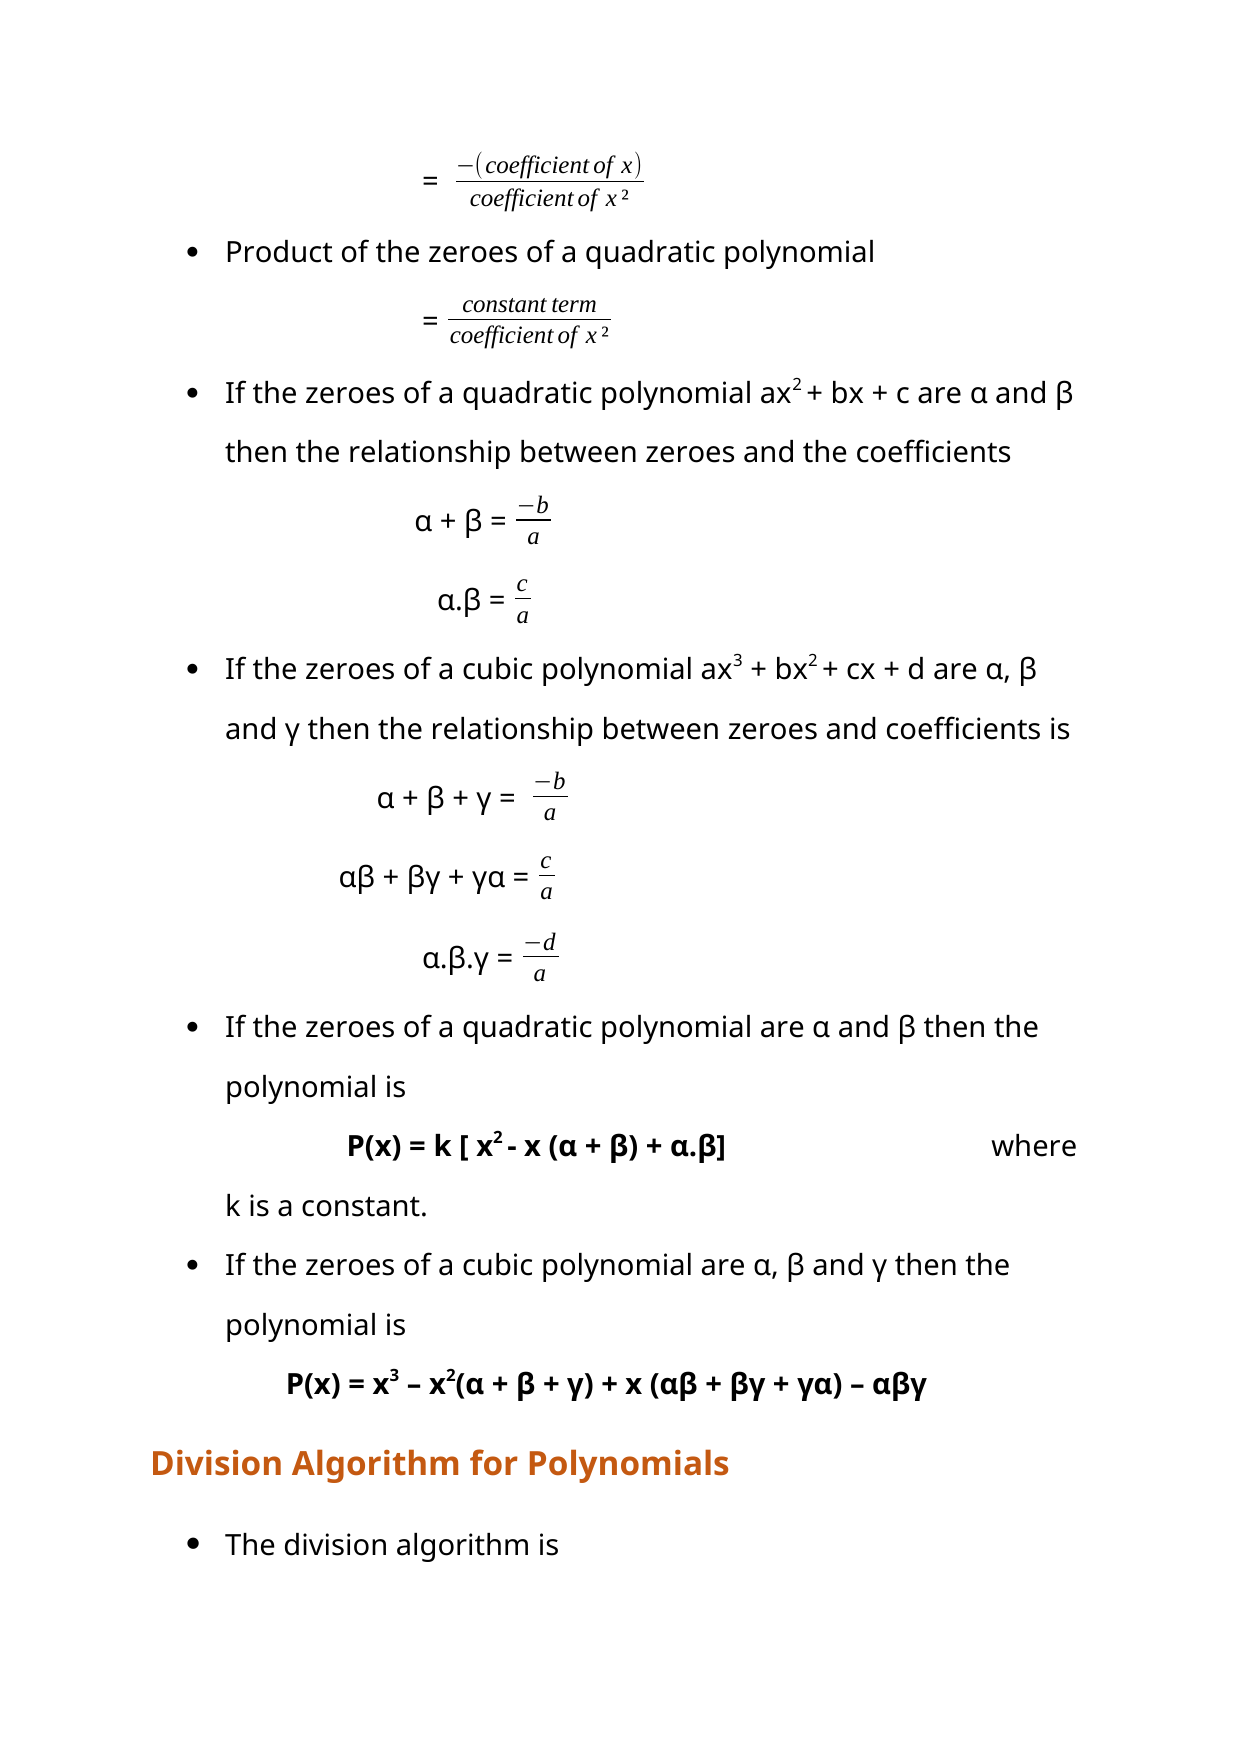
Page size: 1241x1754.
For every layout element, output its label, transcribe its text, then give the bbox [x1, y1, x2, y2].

list α + β + γ = [225, 768, 1090, 827]
list If the zeroes of a cubic polynomial ax3 + bx2 + cx + d are α, β and γ then the relationship between zeroes and coefficients is [187, 649, 1090, 748]
list If the zeroes of a quadratic polynomial ax2 + bx + c are α and β then the relationship between zeroes and the coefficients [187, 372, 1090, 471]
list α.β = [225, 570, 1090, 629]
list α.β.γ = [225, 928, 1090, 987]
list = [225, 150, 1090, 211]
list P(x) = x3 – x2(α + β + γ) + x (αβ + βγ + γα) – αβγ [225, 1364, 1090, 1403]
list If the zeroes of a cubic polynomial are α, β and γ then the polynomial is [187, 1245, 1090, 1344]
list αβ + βγ + γα = [225, 846, 1090, 905]
list Product of the zeroes of a quadratic polynomial [187, 231, 1090, 271]
list α + β = [225, 491, 1090, 550]
list The division algorithm is [187, 1524, 1090, 1564]
list = [225, 291, 1090, 349]
list If the zeroes of a quadratic polynomial are α and β then the polynomial is [187, 1007, 1090, 1106]
text Division Algorithm for Polynomials [150, 1440, 1090, 1485]
list P(x) = k [ x2 - x (α + β) + α.β] where k is a constant. [225, 1126, 1090, 1225]
